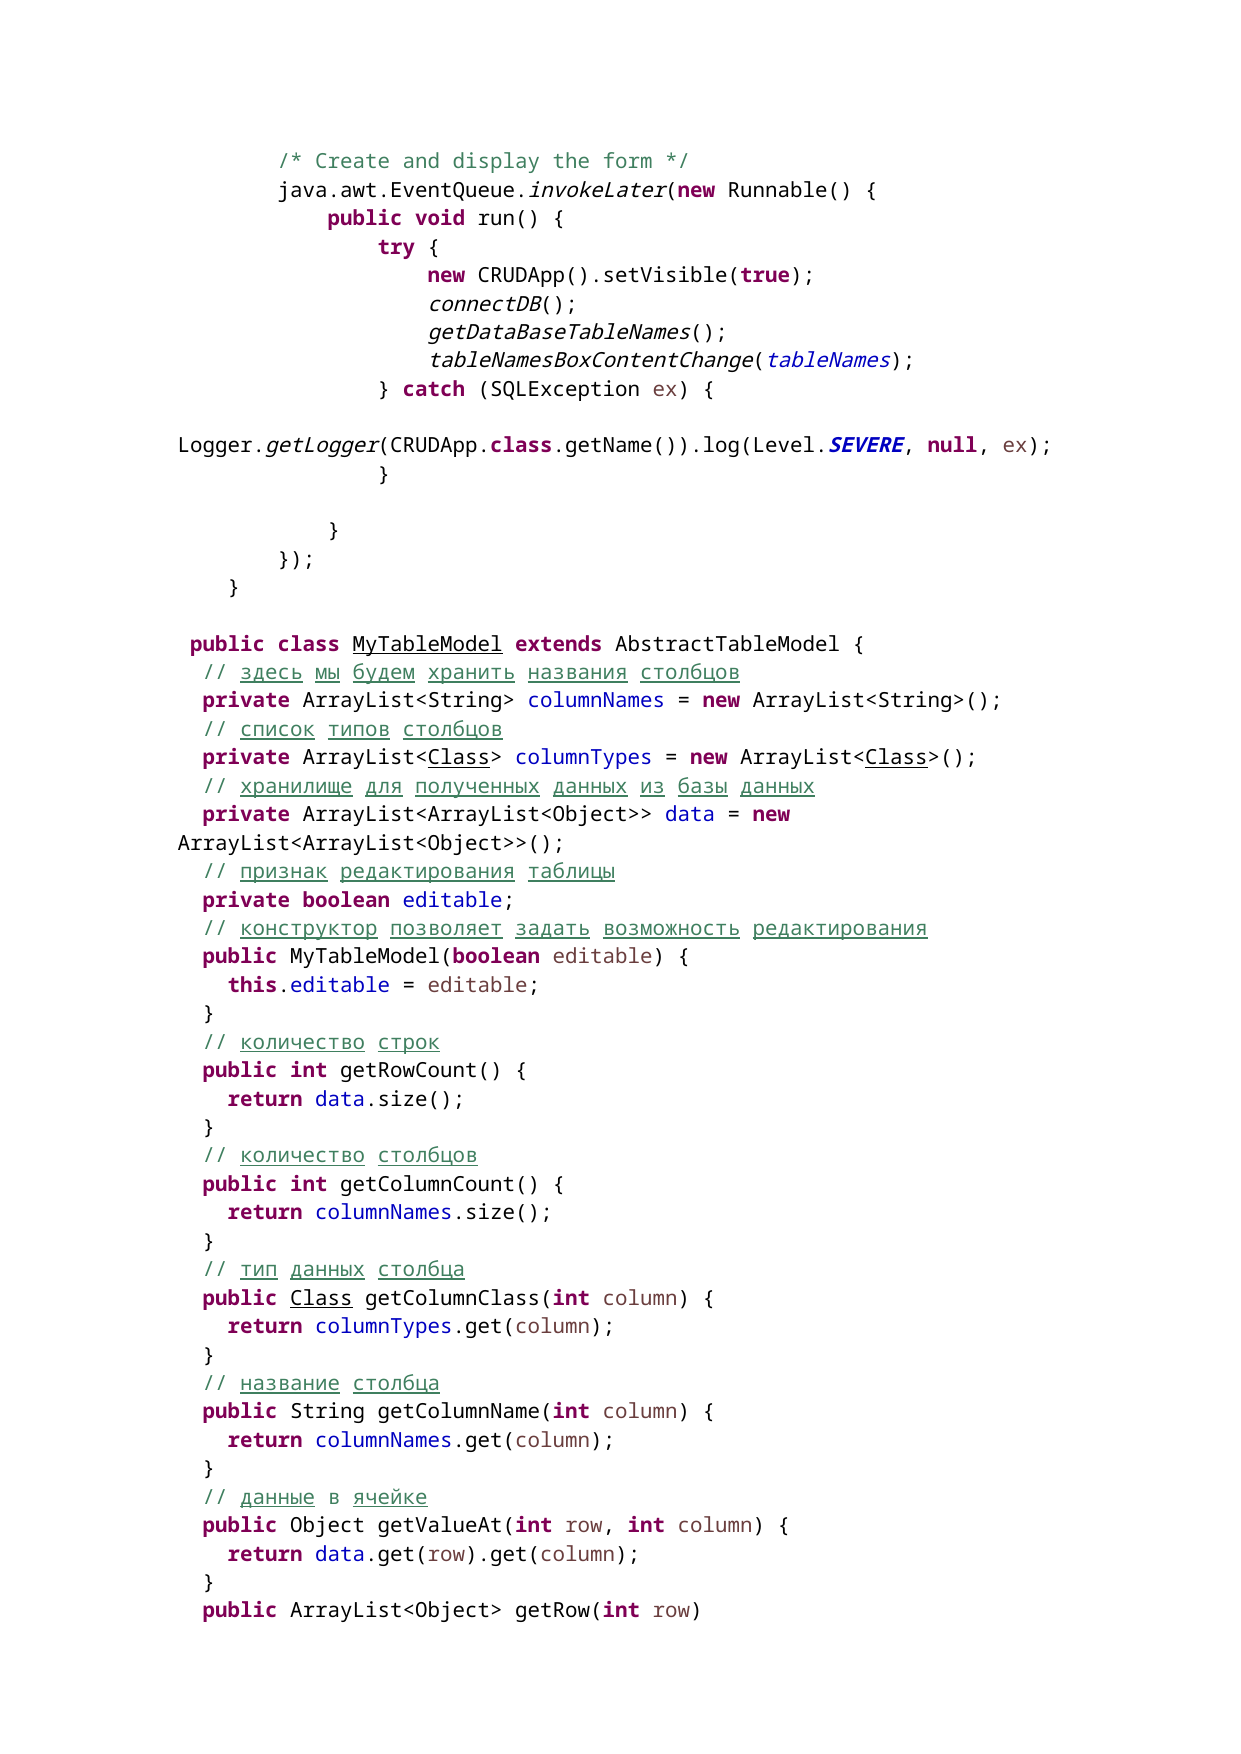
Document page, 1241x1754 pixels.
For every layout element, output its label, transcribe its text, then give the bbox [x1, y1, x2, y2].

text // название столбца [177, 1368, 1152, 1397]
text tableNamesBoxContentChange(tableNames); [177, 346, 1152, 374]
text return columnNames.size(); [177, 1197, 1152, 1226]
text this.editable = editable; [177, 970, 1152, 998]
text } [177, 1453, 1152, 1482]
text } [177, 1567, 1152, 1596]
text // хранилище для полученных данных из базы данных [177, 771, 1152, 799]
text public void run() { [177, 203, 1152, 232]
text // признак редактирования таблицы [177, 856, 1152, 885]
text // количество столбцов [177, 1141, 1152, 1169]
text } [177, 459, 1152, 487]
text private ArrayList<String> columnNames = new ArrayList<String>(); [177, 686, 1152, 714]
text public int getColumnCount() { [177, 1169, 1152, 1197]
text // список типов столбцов [177, 714, 1152, 742]
text return columnTypes.get(column); [177, 1311, 1152, 1340]
text public String getColumnName(int column) { [177, 1397, 1152, 1425]
text public ArrayList<Object> getRow(int row) [177, 1596, 1152, 1624]
text public Object getValueAt(int row, int column) { [177, 1510, 1152, 1539]
text private boolean editable; [177, 885, 1152, 913]
text java.awt.EventQueue.invokeLater(new Runnable() { [177, 175, 1152, 203]
text // конструктор позволяет задать возможность редактирования [177, 913, 1152, 942]
text /* Create and display the form */ [177, 147, 1152, 175]
text }); [177, 544, 1152, 572]
text private ArrayList<Class> columnTypes = new ArrayList<Class>(); [177, 742, 1152, 771]
text } [177, 1112, 1152, 1141]
text } [177, 1340, 1152, 1368]
text // данные в ячейке [177, 1482, 1152, 1510]
text } [177, 572, 1152, 601]
text getDataBaseTableNames(); [177, 317, 1152, 346]
text return data.get(row).get(column); [177, 1539, 1152, 1567]
text private ArrayList<ArrayList<Object>> data = new ArrayList<ArrayList<Object>>(); [177, 799, 1152, 856]
text public class MyTableModel extends AbstractTableModel { [177, 629, 1152, 657]
text return data.size(); [177, 1084, 1152, 1112]
text // тип данных столбца [177, 1254, 1152, 1283]
text } [177, 1226, 1152, 1254]
text return columnNames.get(column); [177, 1425, 1152, 1453]
text new CRUDApp().setVisible(true); [177, 260, 1152, 289]
text public Class getColumnClass(int column) { [177, 1283, 1152, 1311]
text Logger.getLogger(CRUDApp.class.getName()).log(Level.SEVERE, null, ex); [177, 402, 1152, 459]
text connectDB(); [177, 289, 1152, 317]
text // здесь мы будем хранить названия столбцов [177, 657, 1152, 686]
text } [177, 998, 1152, 1027]
text // количество строк [177, 1027, 1152, 1055]
text try { [177, 232, 1152, 260]
text } [177, 515, 1152, 544]
text public int getRowCount() { [177, 1055, 1152, 1084]
text } catch (SQLException ex) { [177, 374, 1152, 402]
text public MyTableModel(boolean editable) { [177, 942, 1152, 970]
